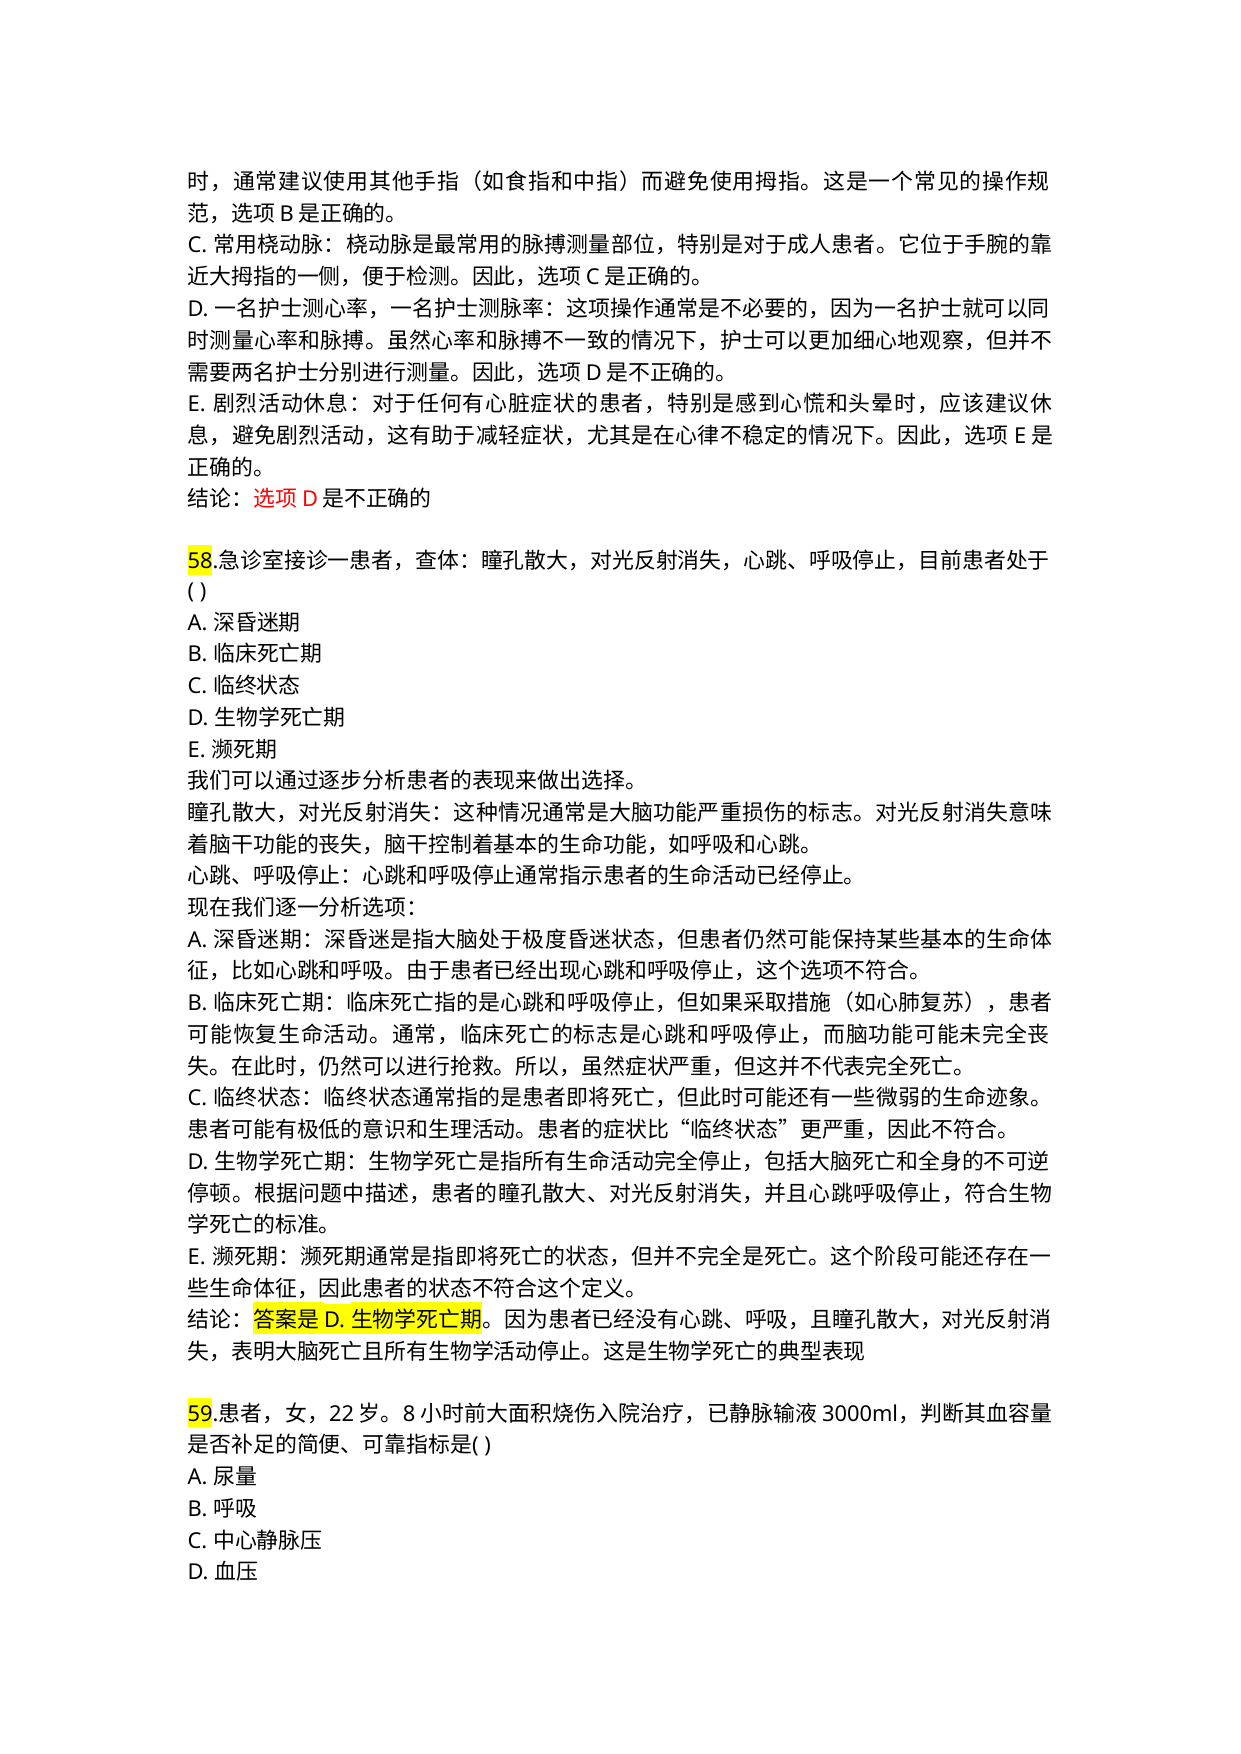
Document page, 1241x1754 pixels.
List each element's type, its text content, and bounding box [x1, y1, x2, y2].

text 我们可以通过逐步分析患者的表现来做出选择。 [187, 763, 1053, 795]
text C. 临终状态 [187, 668, 1053, 700]
text C. 中心静脉压 [187, 1523, 1053, 1554]
text 心跳、呼吸停止：心跳和呼吸停止通常指示患者的生命活动已经停止。 [187, 858, 1053, 890]
text A. 尿量 [187, 1459, 1053, 1491]
text D. 生物学死亡期 [187, 700, 1053, 732]
text E. 濒死期：濒死期通常是指即将死亡的状态，但并不完全是死亡。这个阶段可能还存在一些生命体征，因此患者的状态不符合这个定义。 [187, 1239, 1053, 1302]
text 结论：答案是 D. 生物学死亡期。因为患者已经没有心跳、呼吸，且瞳孔散大，对光反射消失，表明大脑死亡且所有生物学活动停止。这是生物学死亡的典型表现 [187, 1302, 1053, 1366]
text B. 临床死亡期 [187, 636, 1053, 668]
text B. 临床死亡期：临床死亡指的是心跳和呼吸停止，但如果采取措施（如心肺复苏），患者可能恢复生命活动。通常，临床死亡的标志是心跳和呼吸停止，而脑功能可能未完全丧失。在此时，仍然可以进行抢救。所以，虽然症状严重，但这并不代表完全死亡。 [187, 985, 1053, 1080]
text 现在我们逐一分析选项： [187, 890, 1053, 922]
text E. 濒死期 [187, 732, 1053, 763]
text B. 呼吸 [187, 1491, 1053, 1523]
text 59.患者，女，22岁。8小时前大面积烧伤入院治疗，已静脉输液3000ml，判断其血容量是否补足的简便、可靠指标是( ) [187, 1396, 1053, 1459]
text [179, 162, 1061, 227]
text A. 深昏迷期 [187, 604, 1053, 636]
text 58.急诊室接诊一患者，查体：瞳孔散大，对光反射消失，心跳、呼吸停止，目前患者处于( ) [187, 543, 1053, 604]
text D. 血压 [187, 1554, 1053, 1586]
text A. 深昏迷期：深昏迷是指大脑处于极度昏迷状态，但患者仍然可能保持某些基本的生命体征，比如心跳和呼吸。由于患者已经出现心跳和呼吸停止，这个选项不符合。 [187, 922, 1053, 985]
text D. 一名护士测心率，一名护士测脉率：这项操作通常是不必要的，因为一名护士就可以同时测量心率和脉搏。虽然心率和脉搏不一致的情况下，护士可以更加细心地观察，但并不需要两名护士分别进行测量。因此，选项D是不正确的。 [187, 291, 1053, 386]
text E. 剧烈活动休息：对于任何有心脏症状的患者，特别是感到心慌和头晕时，应该建议休息，避免剧烈活动，这有助于减轻症状，尤其是在心律不稳定的情况下。因此，选项E是正确的。 [187, 386, 1053, 481]
text C. 临终状态：临终状态通常指的是患者即将死亡，但此时可能还有一些微弱的生命迹象。患者可能有极低的意识和生理活动。患者的症状比“临终状态”更严重，因此不符合。 [187, 1080, 1053, 1144]
text C. 常用桡动脉：桡动脉是最常用的脉搏测量部位，特别是对于成人患者。它位于手腕的靠近大拇指的一侧，便于检测。因此，选项C是正确的。 [187, 227, 1053, 291]
text 瞳孔散大，对光反射消失：这种情况通常是大脑功能严重损伤的标志。对光反射消失意味着脑干功能的丧失，脑干控制着基本的生命功能，如呼吸和心跳。 [187, 795, 1053, 858]
text D. 生物学死亡期：生物学死亡是指所有生命活动完全停止，包括大脑死亡和全身的不可逆停顿。根据问题中描述，患者的瞳孔散大、对光反射消失，并且心跳呼吸停止，符合生物学死亡的标准。 [187, 1144, 1053, 1239]
text 结论：选项 D是不正确的 [187, 481, 1053, 513]
